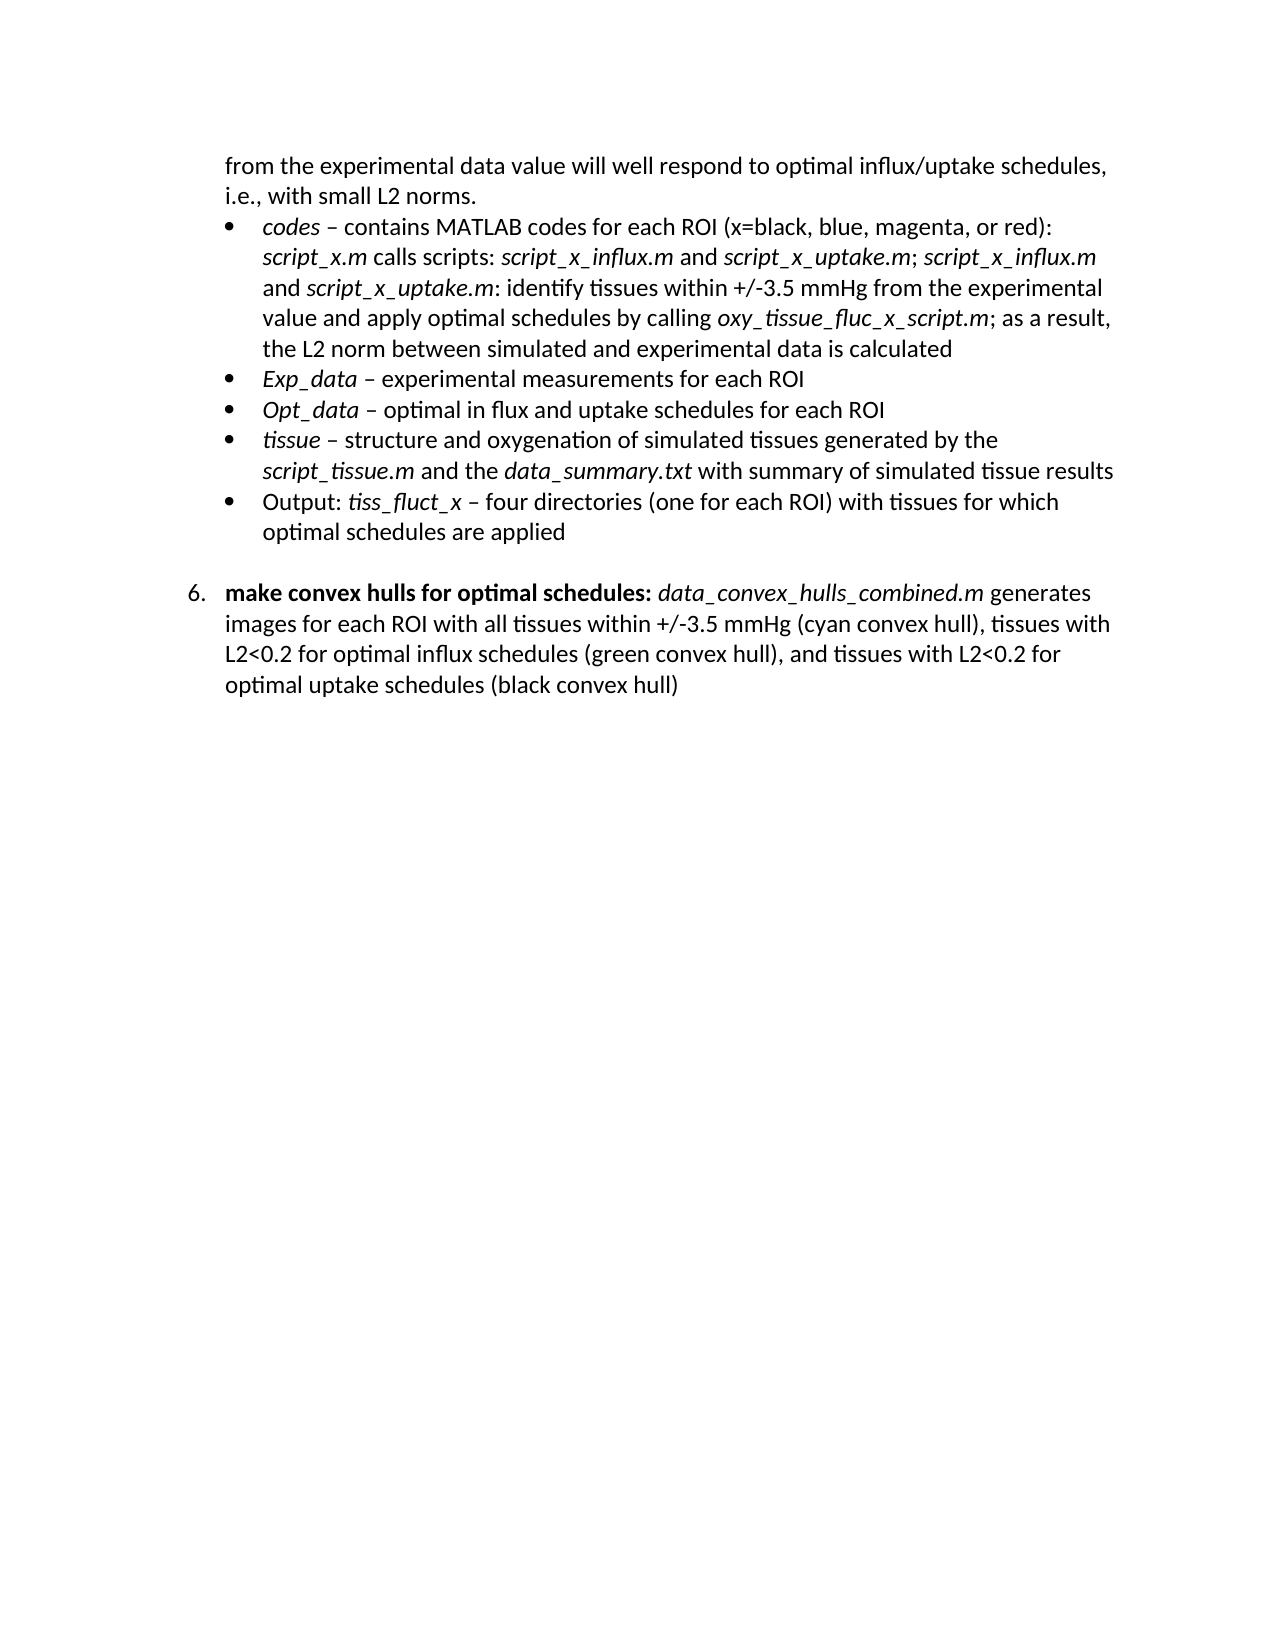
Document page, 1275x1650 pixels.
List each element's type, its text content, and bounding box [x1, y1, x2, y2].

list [187, 150, 1125, 211]
list make convex hulls for optimal schedules: data_convex_hulls_combined.m generates images for each ROI with all tissues within +/-3.5 mmHg (cyan convex hull), tissues with L2<0.2 for optimal influx schedules (green convex hull), and tissues with L2<0.2 for optimal uptake schedules (black convex hull) [187, 577, 1125, 699]
list tissue – structure and oxygenation of simulated tissues generated by the script_tissue.m and the data_summary.txt with summary of simulated tissue results [225, 425, 1125, 486]
list Exp_data – experimental measurements for each ROI [225, 364, 1125, 394]
list Output: tiss_fluct_x – four directories (one for each ROI) with tissues for which optimal schedules are applied [225, 486, 1125, 547]
list codes – contains MATLAB codes for each ROI (x=black, blue, magenta, or red): script_x.m calls scripts: script_x_influx.m and script_x_uptake.m; script_x_influx.m and script_x_uptake.m: identify tissues within +/-3.5 mmHg from the experimental value and apply optimal schedules by calling oxy_tissue_fluc_x_script.m; as a result, the L2 norm between simulated and experimental data is calculated [225, 211, 1125, 364]
list Opt_data – optimal in flux and uptake schedules for each ROI [225, 394, 1125, 425]
